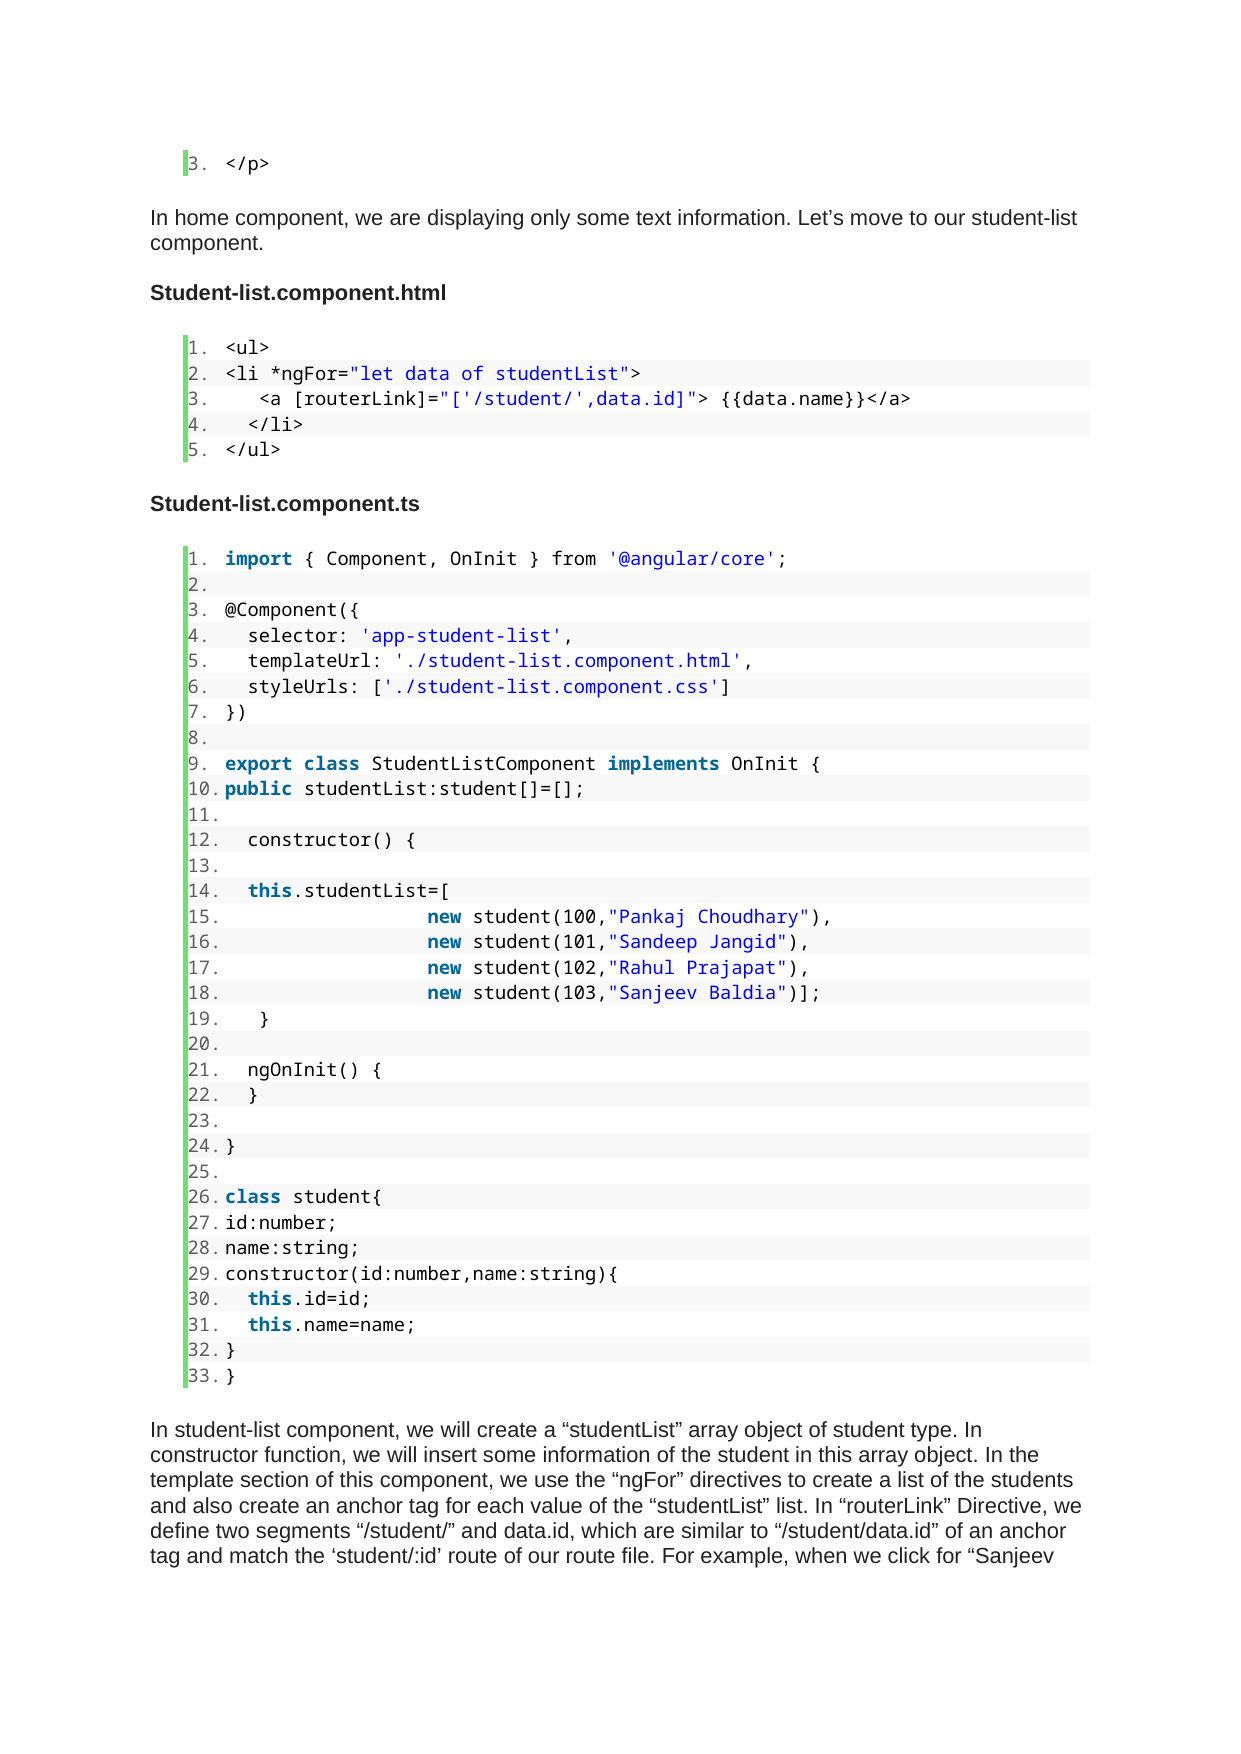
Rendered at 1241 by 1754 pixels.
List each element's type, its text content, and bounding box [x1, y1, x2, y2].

text Student-list.component.ts [150, 491, 1090, 516]
list name:string; [188, 1235, 1090, 1260]
list export class StudentListComponent implements OnInit { [188, 750, 1090, 775]
list this.studentList=[ [188, 877, 1090, 903]
list public studentList:student[]=[]; [188, 775, 1090, 801]
text In home component, we are displaying only some text information. Let’s move to our student-list component. [150, 205, 1090, 255]
list import { Component, OnInit } from '@angular/core'; [188, 546, 1090, 571]
list </ul> [188, 437, 1090, 462]
list }) [188, 699, 1090, 724]
list <a [routerLink]="['/student/',data.id]"> {{data.name}}</a> [188, 386, 1090, 411]
list @Component({ [188, 597, 1090, 622]
list templateUrl: './student-list.component.html', [188, 648, 1090, 673]
list </p> [188, 150, 1090, 176]
list new student(102,"Rahul Prajapat"), [188, 954, 1090, 979]
list } [188, 1005, 1090, 1031]
list </li> [188, 411, 1090, 437]
list } [188, 1362, 1090, 1388]
text Student-list.component.html [150, 280, 1090, 305]
list class student{ [188, 1184, 1090, 1209]
list } [188, 1337, 1090, 1362]
list ngOnInit() { [188, 1056, 1090, 1082]
list <ul> [183, 334, 1090, 360]
list } [188, 1082, 1090, 1107]
list new student(100,"Pankaj Choudhary"), [188, 903, 1090, 928]
list } [188, 1133, 1090, 1158]
list this.id=id; [188, 1286, 1090, 1311]
list this.name=name; [188, 1311, 1090, 1337]
list constructor(id:number,name:string){ [188, 1260, 1090, 1286]
list constructor() { [188, 826, 1090, 852]
list id:number; [188, 1209, 1090, 1235]
list selector: 'app-student-list', [188, 622, 1090, 648]
list <li *ngFor="let data of studentList"> [188, 360, 1090, 386]
list styleUrls: ['./student-list.component.css'] [188, 673, 1090, 699]
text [150, 1417, 1090, 1568]
list new student(101,"Sandeep Jangid"), [188, 928, 1090, 954]
list new student(103,"Sanjeev Baldia")]; [188, 979, 1090, 1005]
